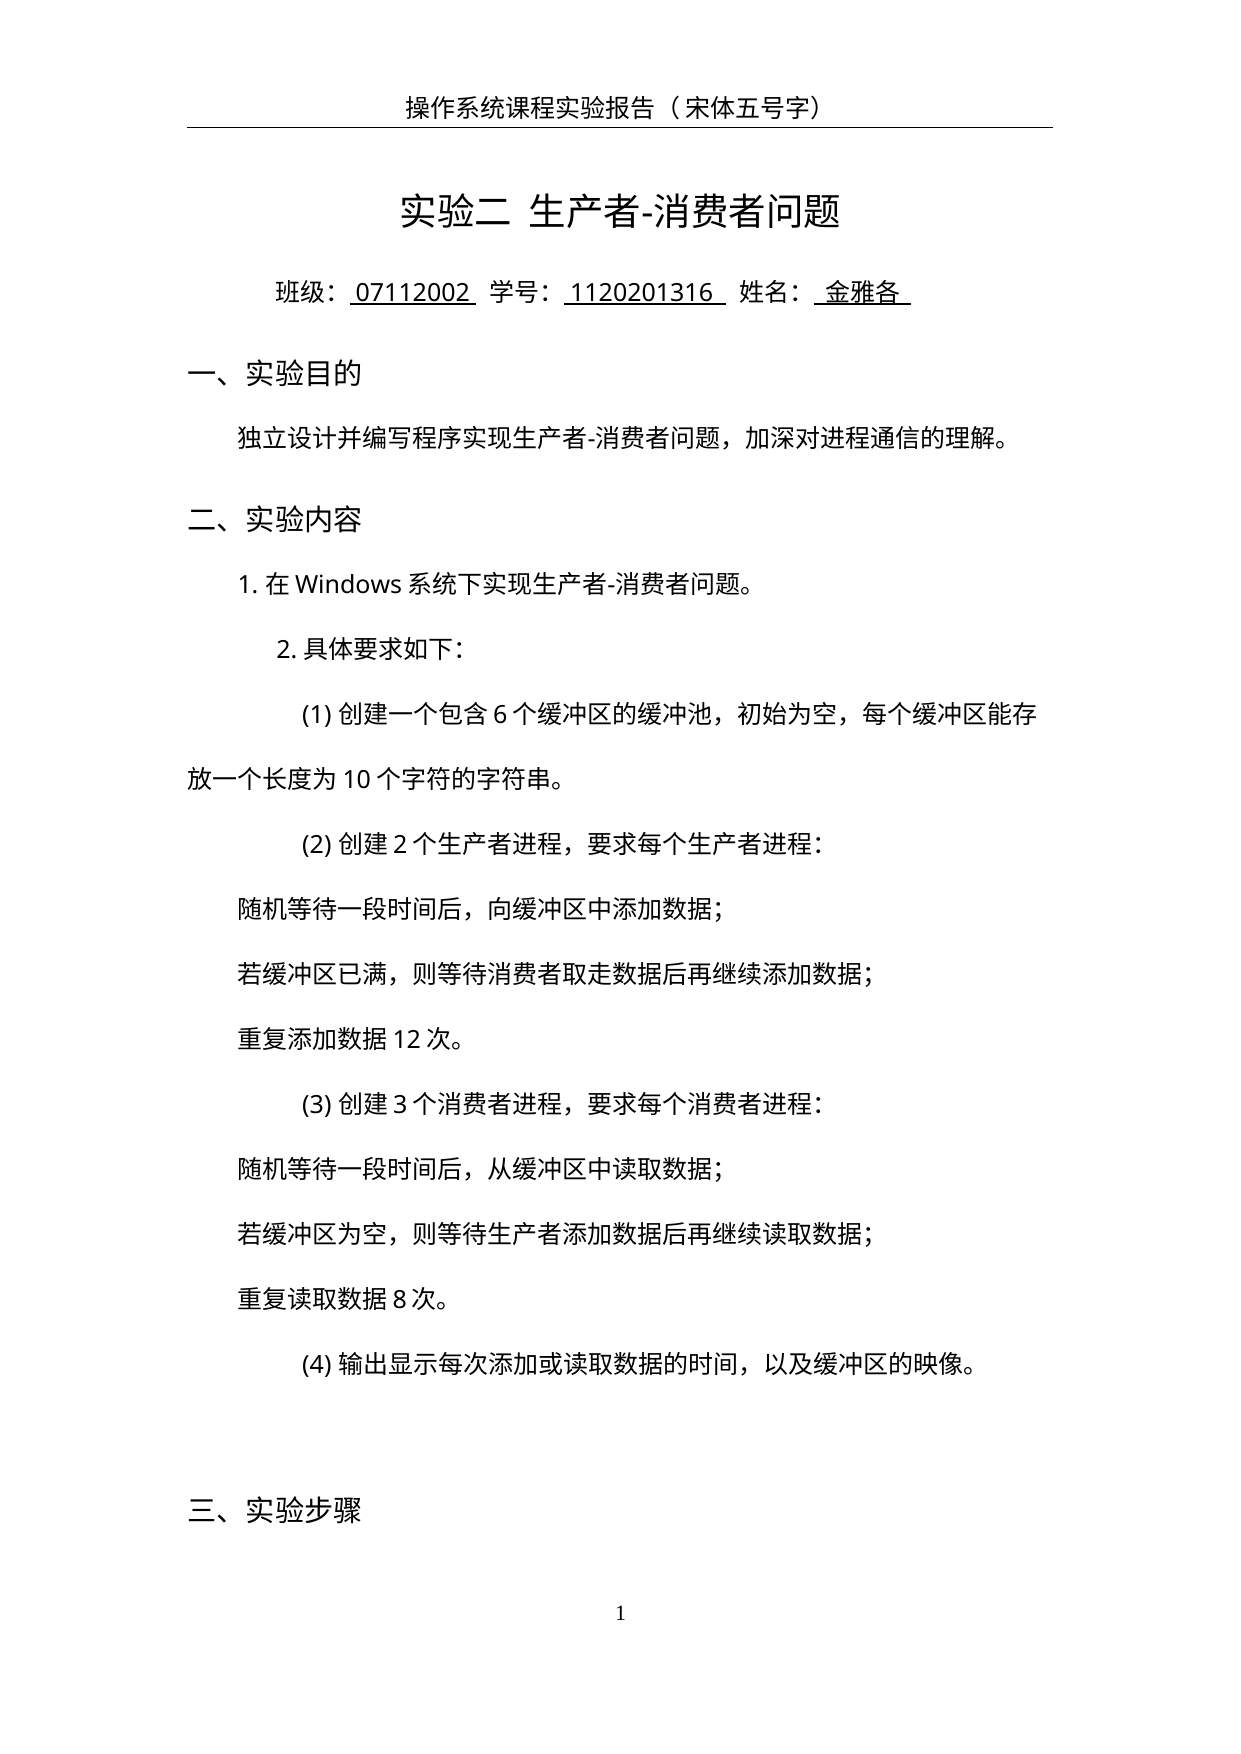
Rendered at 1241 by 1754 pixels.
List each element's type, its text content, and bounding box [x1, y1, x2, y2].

text 若缓冲区已满，则等待消费者取走数据后再继续添加数据； [187, 940, 1053, 1005]
text (2) 创建2个生产者进程，要求每个生产者进程： [187, 810, 1053, 875]
text 2. 具体要求如下： [187, 615, 1053, 680]
text (4) 输出显示每次添加或读取数据的时间，以及缓冲区的映像。 [187, 1330, 1053, 1395]
text 三、实验步骤 [187, 1476, 1053, 1541]
text (3) 创建3个消费者进程，要求每个消费者进程： [187, 1070, 1053, 1135]
text (1) 创建一个包含6个缓冲区的缓冲池，初始为空，每个缓冲区能存放一个长度为10个字符的字符串。 [187, 680, 1053, 810]
text 实验二 生产者-消费者问题 [187, 176, 1053, 241]
text 随机等待一段时间后，向缓冲区中添加数据； [187, 875, 1053, 940]
text 二、实验内容 [187, 485, 1053, 550]
text 1. 在Windows系统下实现生产者-消费者问题。 [187, 550, 1053, 615]
text 一、实验目的 [187, 339, 1053, 404]
text 重复读取数据8次。 [187, 1265, 1053, 1330]
text 随机等待一段时间后，从缓冲区中读取数据； [187, 1135, 1053, 1200]
text 若缓冲区为空，则等待生产者添加数据后再继续读取数据； [187, 1200, 1053, 1265]
text 重复添加数据12次。 [187, 1005, 1053, 1070]
text 班级： 07112002 学号： 1120201316 姓名： 金雅各 [231, 258, 1053, 323]
text 独立设计并编写程序实现生产者-消费者问题，加深对进程通信的理解。 [187, 404, 1053, 469]
